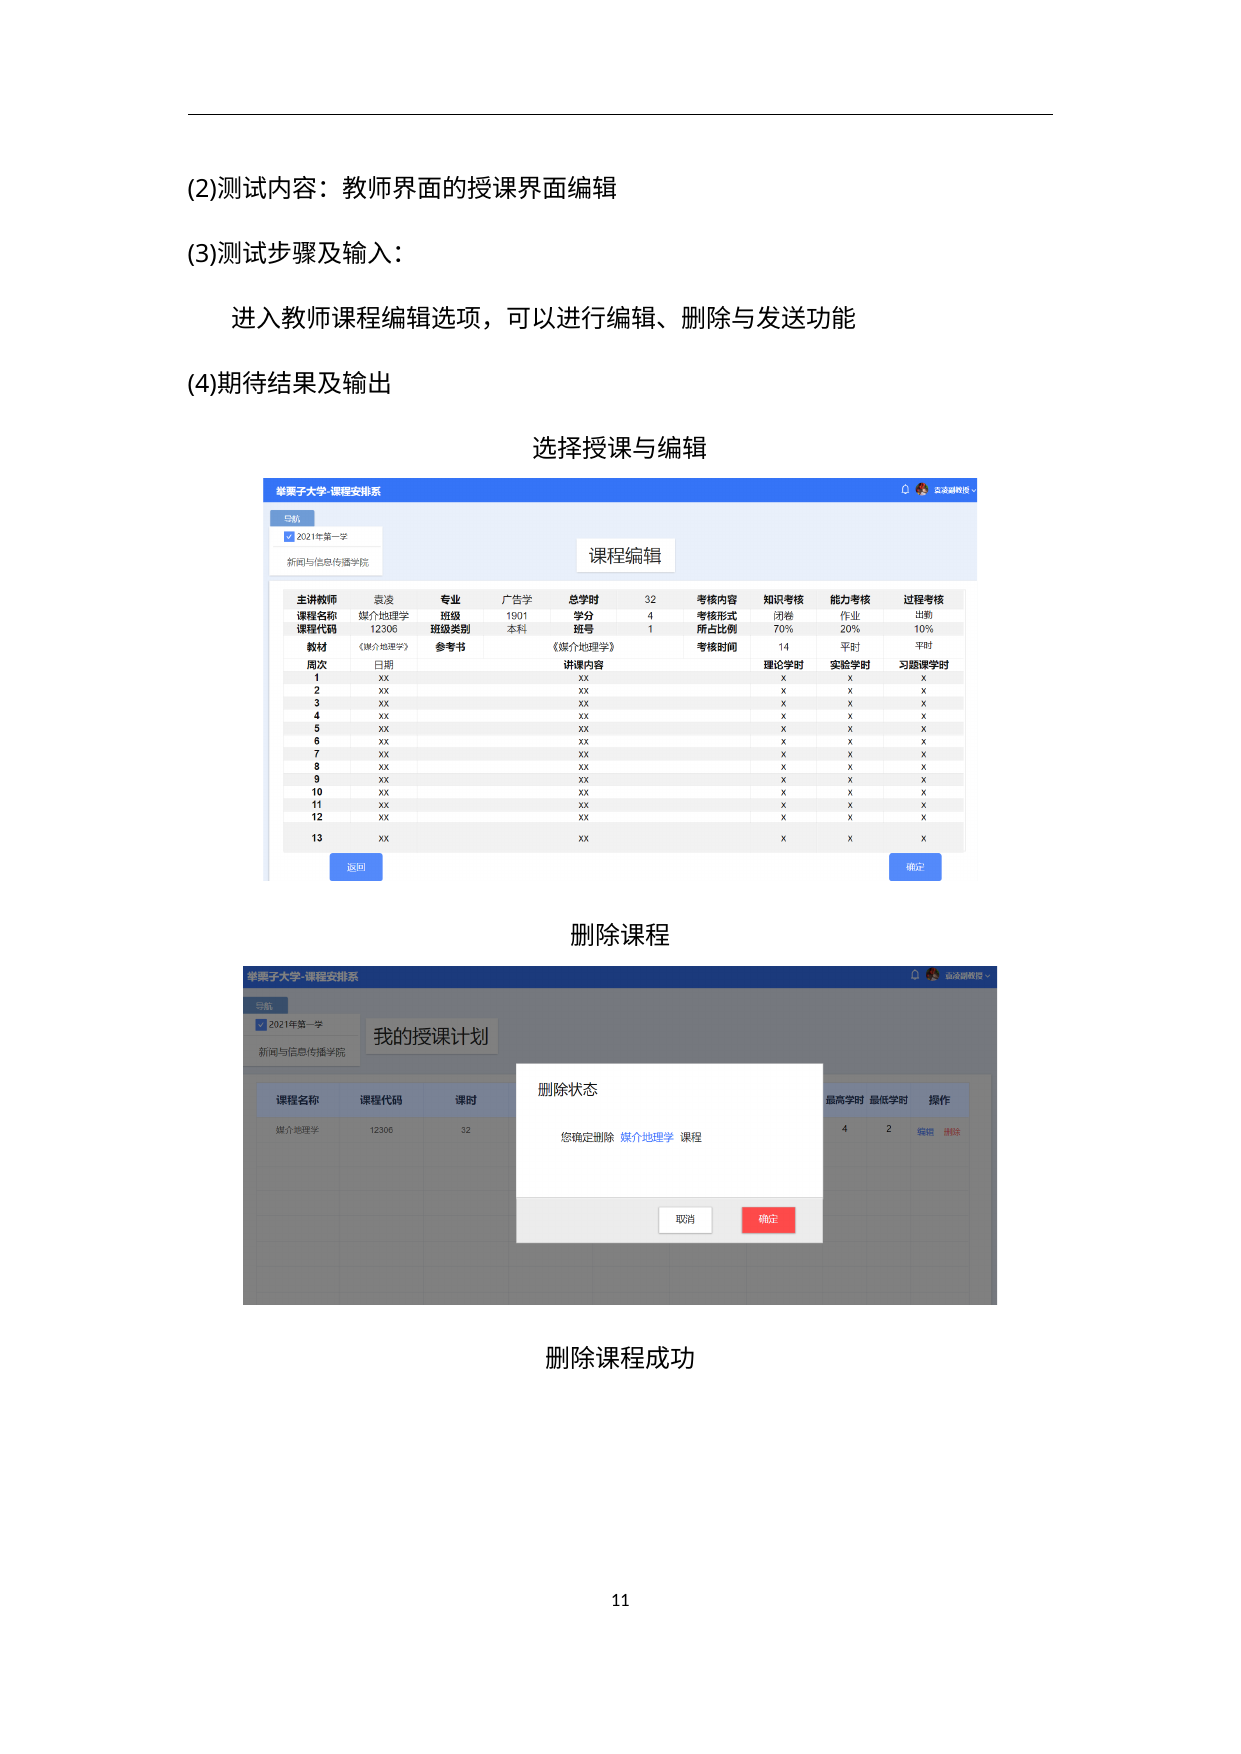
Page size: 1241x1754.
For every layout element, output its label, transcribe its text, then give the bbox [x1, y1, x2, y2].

picture [263, 478, 978, 881]
text (3)测试步骤及输入： [187, 219, 1053, 284]
text (2)测试内容：教师界面的授课界面编辑 [187, 154, 1053, 219]
picture [243, 966, 998, 1305]
text 进入教师课程编辑选项，可以进行编辑、删除与发送功能 [187, 284, 1053, 349]
text 删除课程 [187, 901, 1053, 966]
text (4)期待结果及输出 [187, 349, 1053, 414]
text 删除课程成功 [187, 1324, 1053, 1389]
text 选择授课与编辑 [187, 414, 1053, 479]
